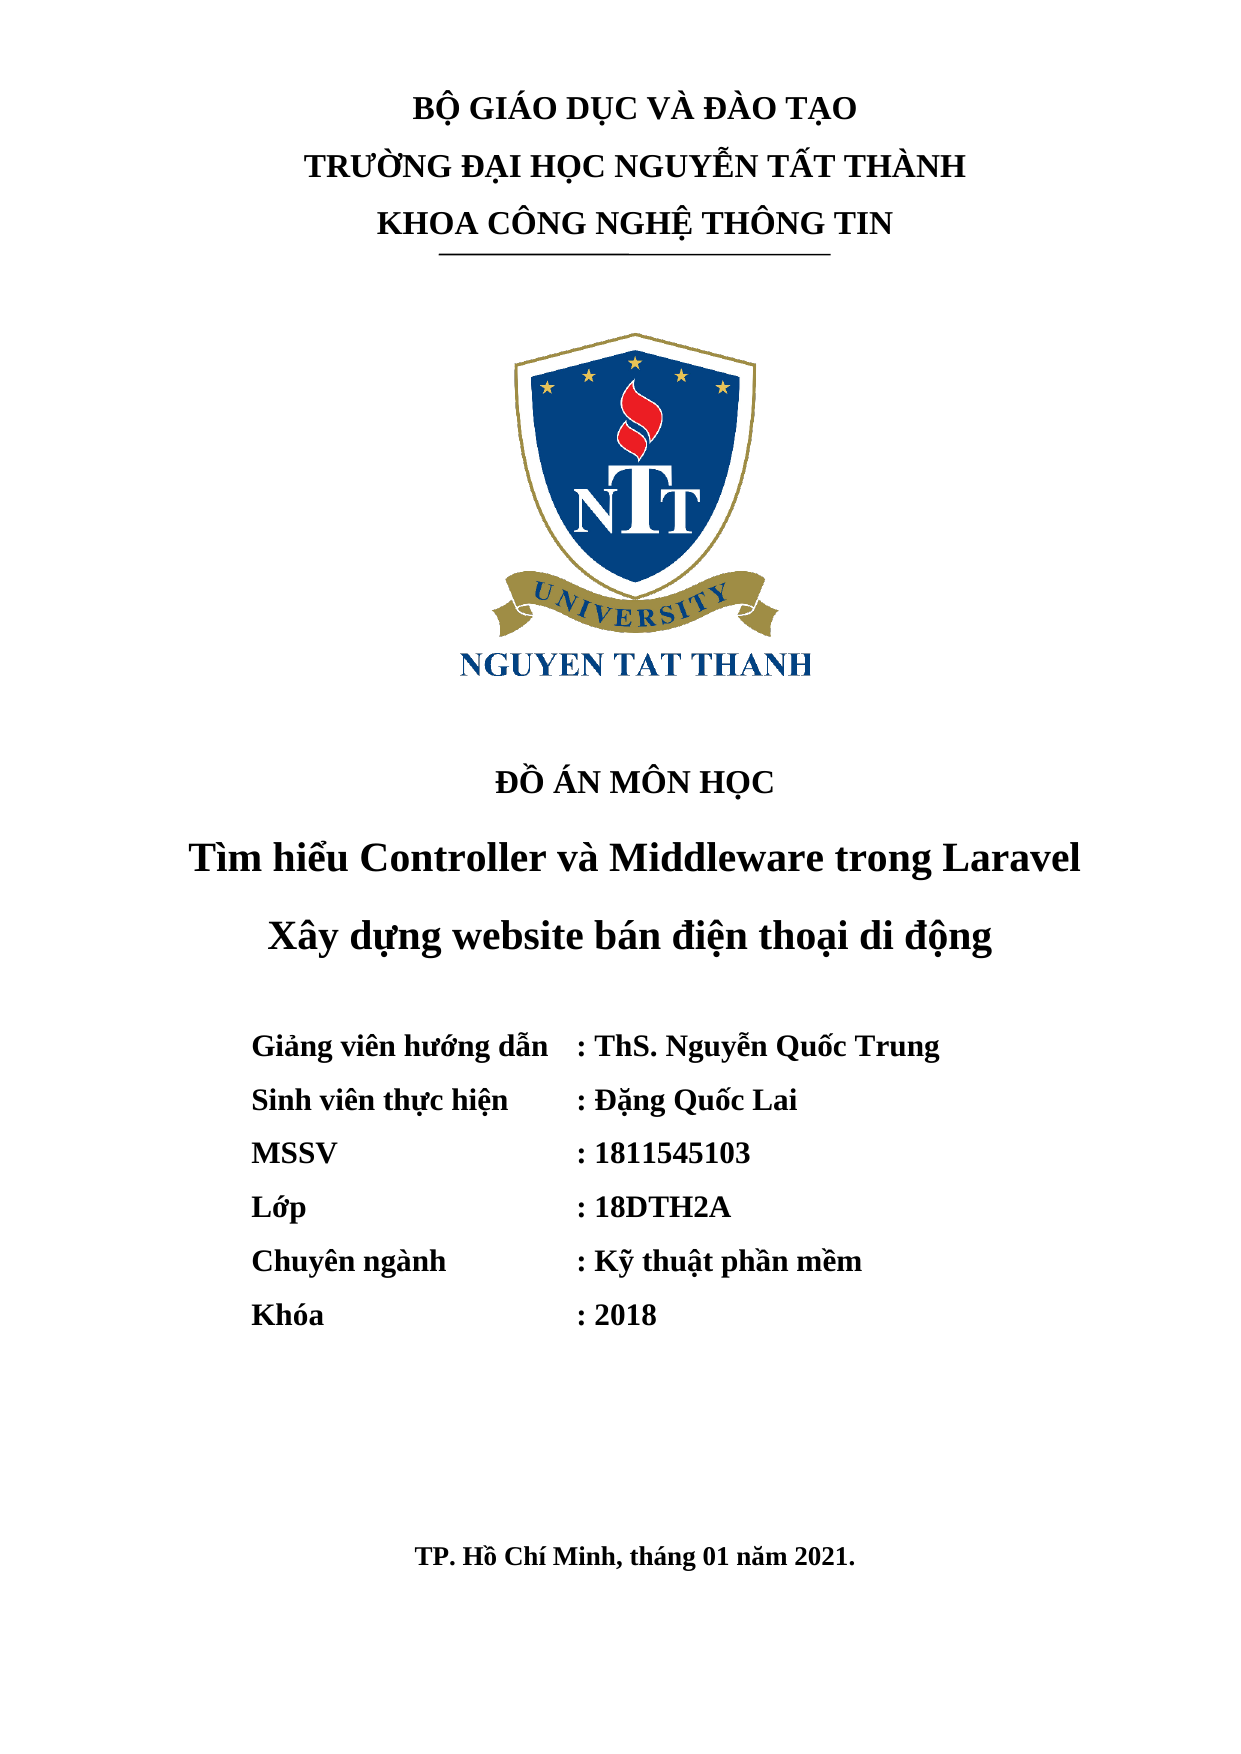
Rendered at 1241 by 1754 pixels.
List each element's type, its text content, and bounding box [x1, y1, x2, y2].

text TP. Hồ Chí Minh, tháng 01 năm 2021. [118, 1540, 1152, 1571]
text BỘ GIÁO DỤC VÀ ĐÀO TẠO [118, 89, 1152, 127]
text Giảng viên hướng dẫn : ThS. Nguyễn Quốc Trung [118, 1027, 1152, 1063]
text Khóa : 2018 [118, 1296, 1152, 1332]
picture [459, 332, 811, 676]
text KHOA CÔNG NGHỆ THÔNG TIN [118, 204, 1152, 242]
text MSSV : 1811545103 [118, 1135, 1152, 1171]
text Tìm hiểu Controller và Middleware trong Laravel [118, 832, 1152, 880]
text Xây dựng website bán điện thoại di động [118, 911, 1152, 1005]
text ĐỒ ÁN MÔN HỌC [118, 762, 1152, 801]
text Sinh viên thực hiện : Đặng Quốc Lai [118, 1081, 1152, 1117]
text Lớp : 18DTH2A [118, 1188, 1152, 1224]
text Chuyên ngành : Kỹ thuật phần mềm [118, 1242, 1152, 1278]
text TRƯỜNG ĐẠI HỌC NGUYỄN TẤT THÀNH [118, 146, 1152, 184]
